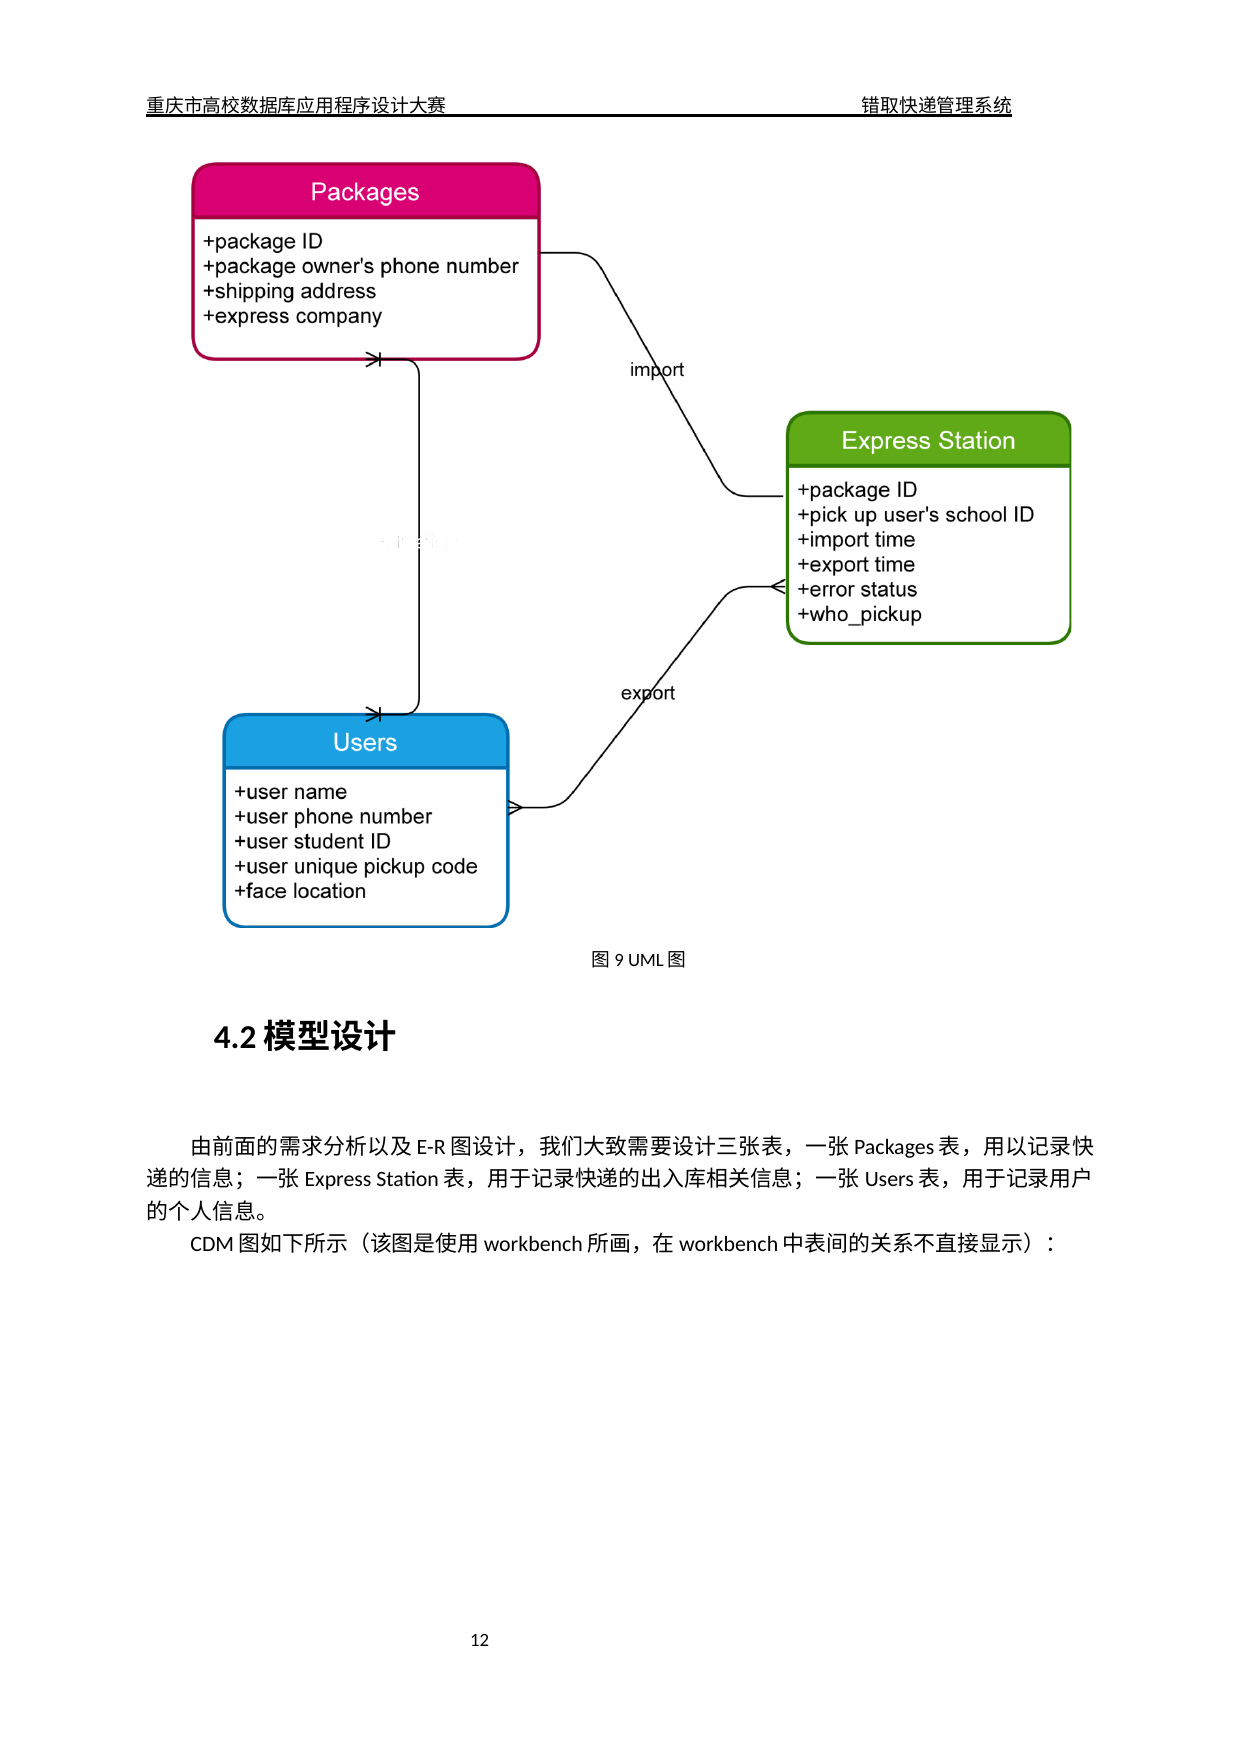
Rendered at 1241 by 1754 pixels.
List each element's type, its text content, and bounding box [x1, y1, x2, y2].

text 图9 UML图 [146, 942, 1094, 974]
picture [190, 162, 1072, 928]
subtitle 4.2 模型设计 [146, 1002, 1094, 1067]
text 由前面的需求分析以及E-R图设计，我们大致需要设计三张表，一张Packages表，用以记录快递的信息；一张Express Station表，用于记录快递的出入库相关信息；一张Users表，用于记录用户的个人信息。 [146, 1128, 1094, 1226]
text CDM图如下所示（该图是使用workbench所画，在workbench中表间的关系不直接显示）： [146, 1226, 1094, 1258]
